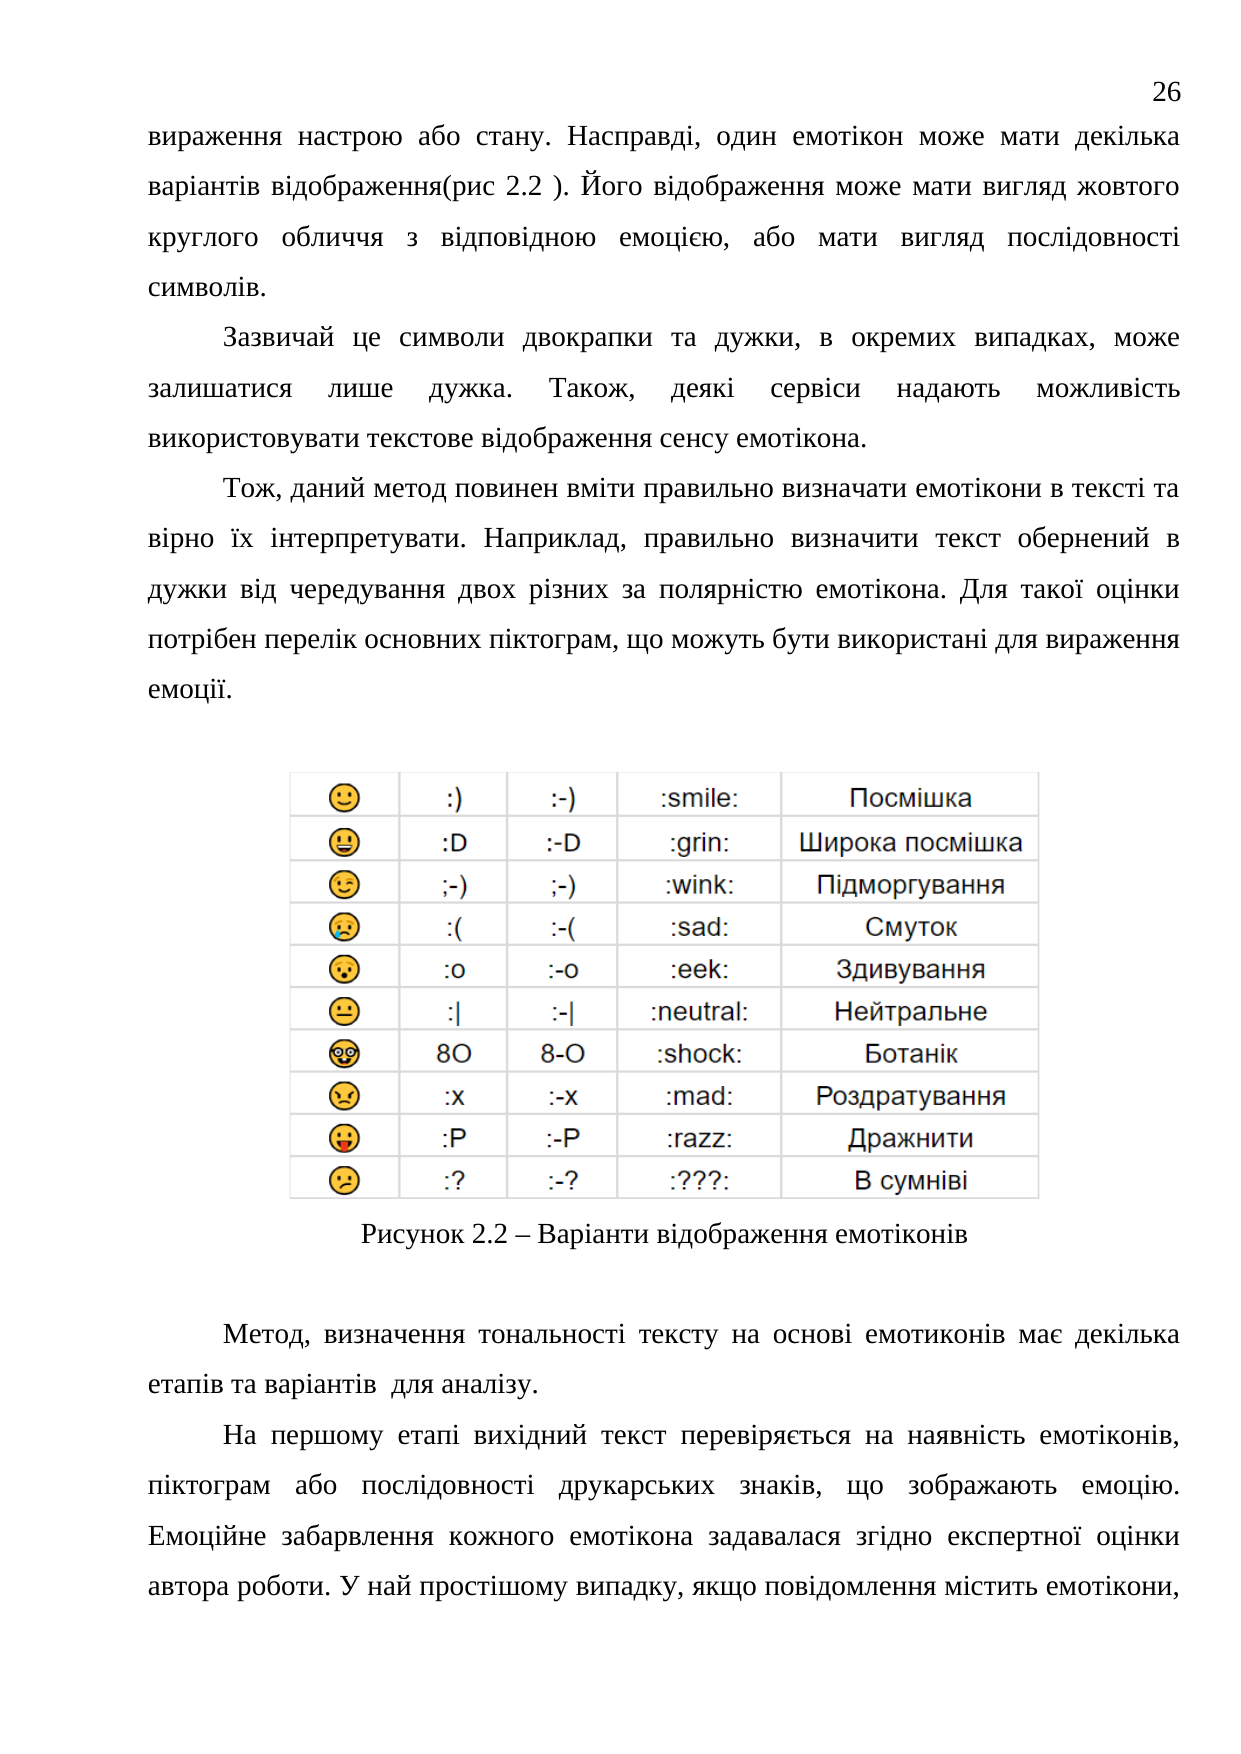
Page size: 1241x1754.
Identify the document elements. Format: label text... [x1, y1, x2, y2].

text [148, 118, 1181, 303]
picture [289, 772, 1040, 1199]
text Рисунок 2.2 – Варіанти відображення емотіконів [148, 1216, 1181, 1249]
text Тож, даний метод повинен вміти правильно визначати емотікони в тексті та вірно їх інтерпретувати. Наприклад, правильно визначити текст обернений в дужки від чередування двох різних за полярністю емотікона. Для такої оцінки потрібен перелік основних піктограм, що можуть бути використані для вираження емоції. [148, 470, 1181, 705]
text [148, 1417, 1181, 1601]
text Зазвичай це символи двокрапки та дужки, в окремих випадках, може залишатися лише дужка. Також, деякі сервіси надають можливість використовувати текстове відображення сенсу емотікона. [148, 319, 1181, 453]
text Метод, визначення тональності тексту на основі емотиконів має декілька етапів та варіантів для аналізу. [148, 1316, 1181, 1400]
